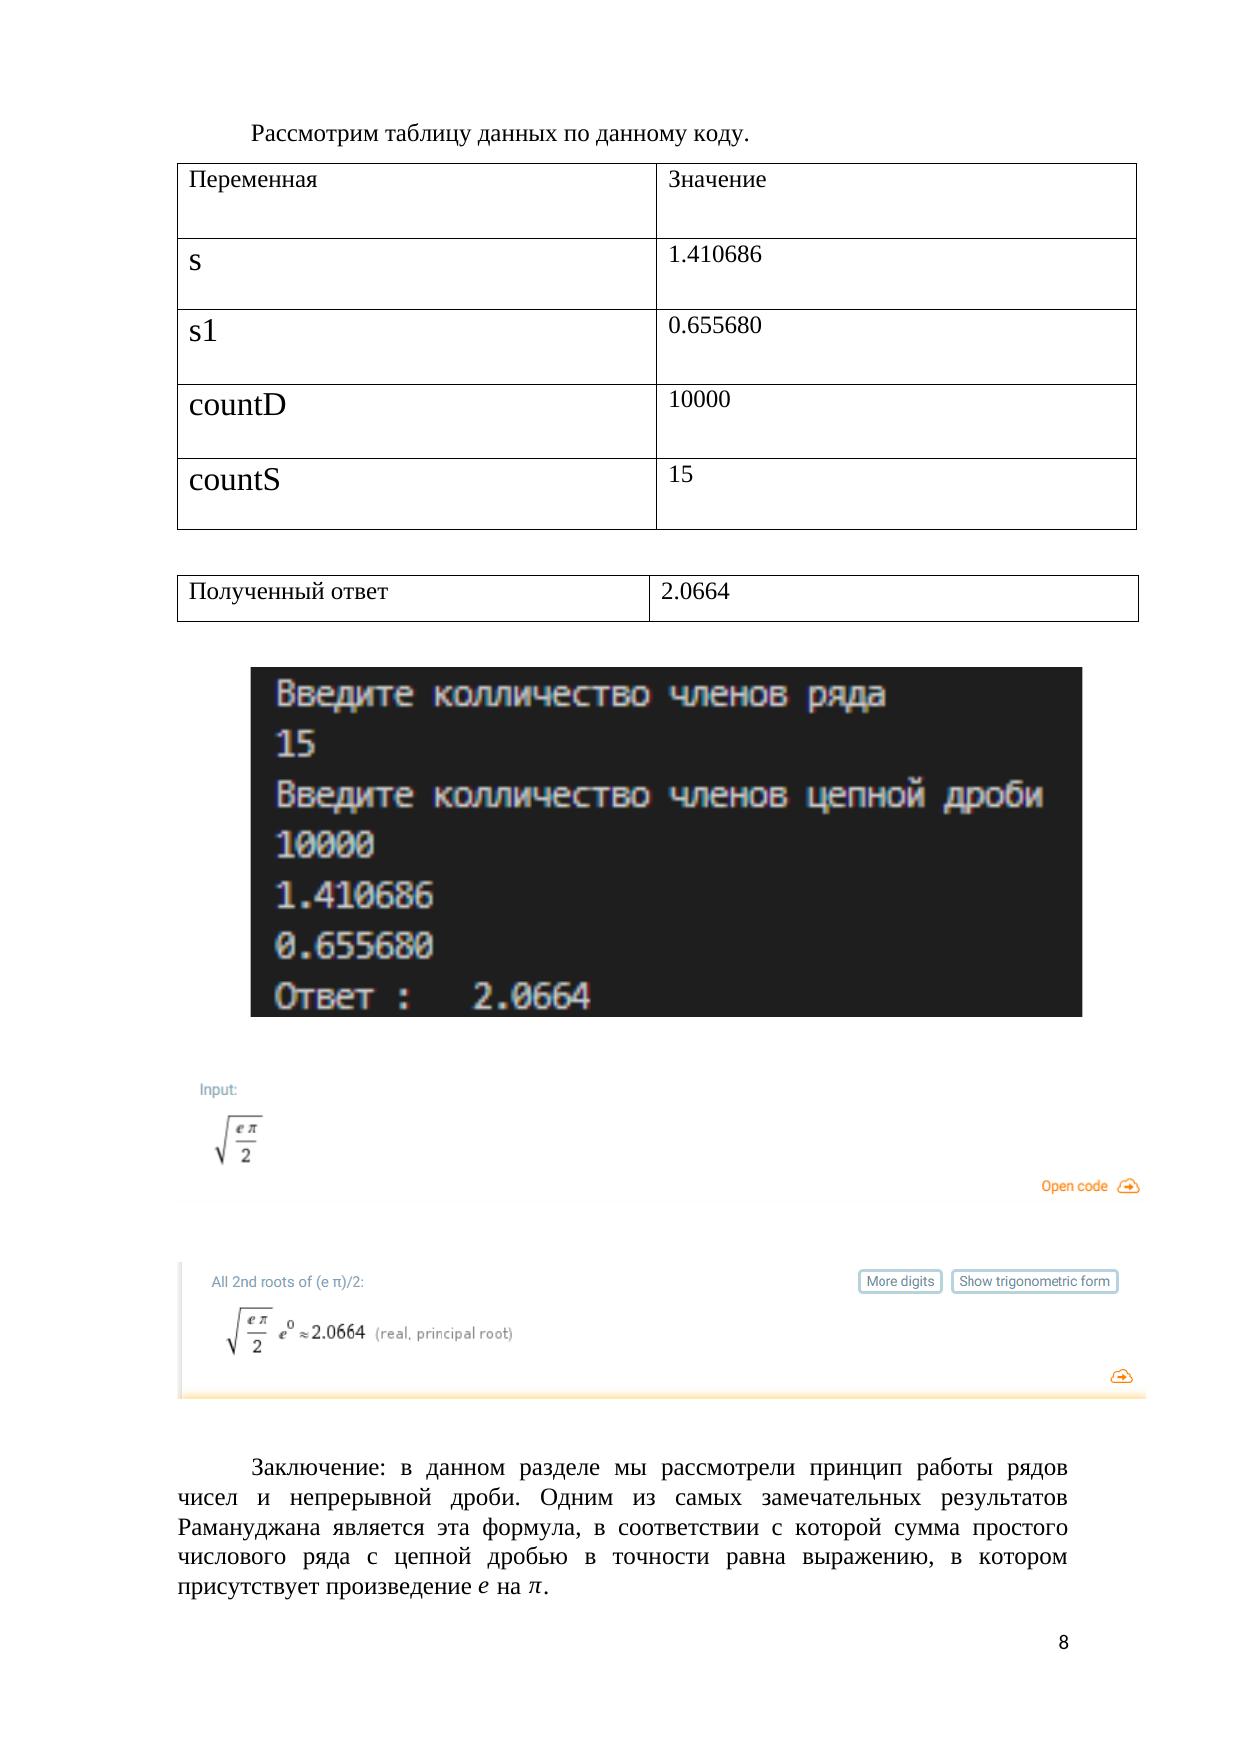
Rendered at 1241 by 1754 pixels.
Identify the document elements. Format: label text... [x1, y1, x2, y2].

table_cell countS [178, 459, 656, 529]
table_cell s1 [178, 310, 656, 383]
table_cell countD [178, 385, 656, 458]
table_cell 10000 [657, 385, 1136, 458]
table_header Значение [657, 164, 1136, 238]
table_cell s [178, 239, 656, 309]
table_header Переменная [178, 164, 656, 238]
picture [177, 1262, 1147, 1399]
picture [250, 667, 1083, 1017]
table_cell 1.410686 [657, 239, 1136, 309]
table_header 2.0664 [650, 576, 1138, 621]
table_cell 0.655680 [657, 310, 1136, 383]
table_header Полученный ответ [178, 576, 649, 621]
picture [177, 1077, 1143, 1209]
text Рассмотрим таблицу данных по данному коду. [251, 118, 1069, 147]
text Заключение: в данном разделе мы рассмотрели принцип работы рядов чисел и непрерывной дроби. Одним из самых замечательных результатов Рамануджана является эта формула, в соответствии с которой сумма простого числового ряда с цепной дробью в точности равна выражению, в котором присутствует произведение на . [177, 1452, 1069, 1599]
table_cell 15 [657, 459, 1136, 529]
